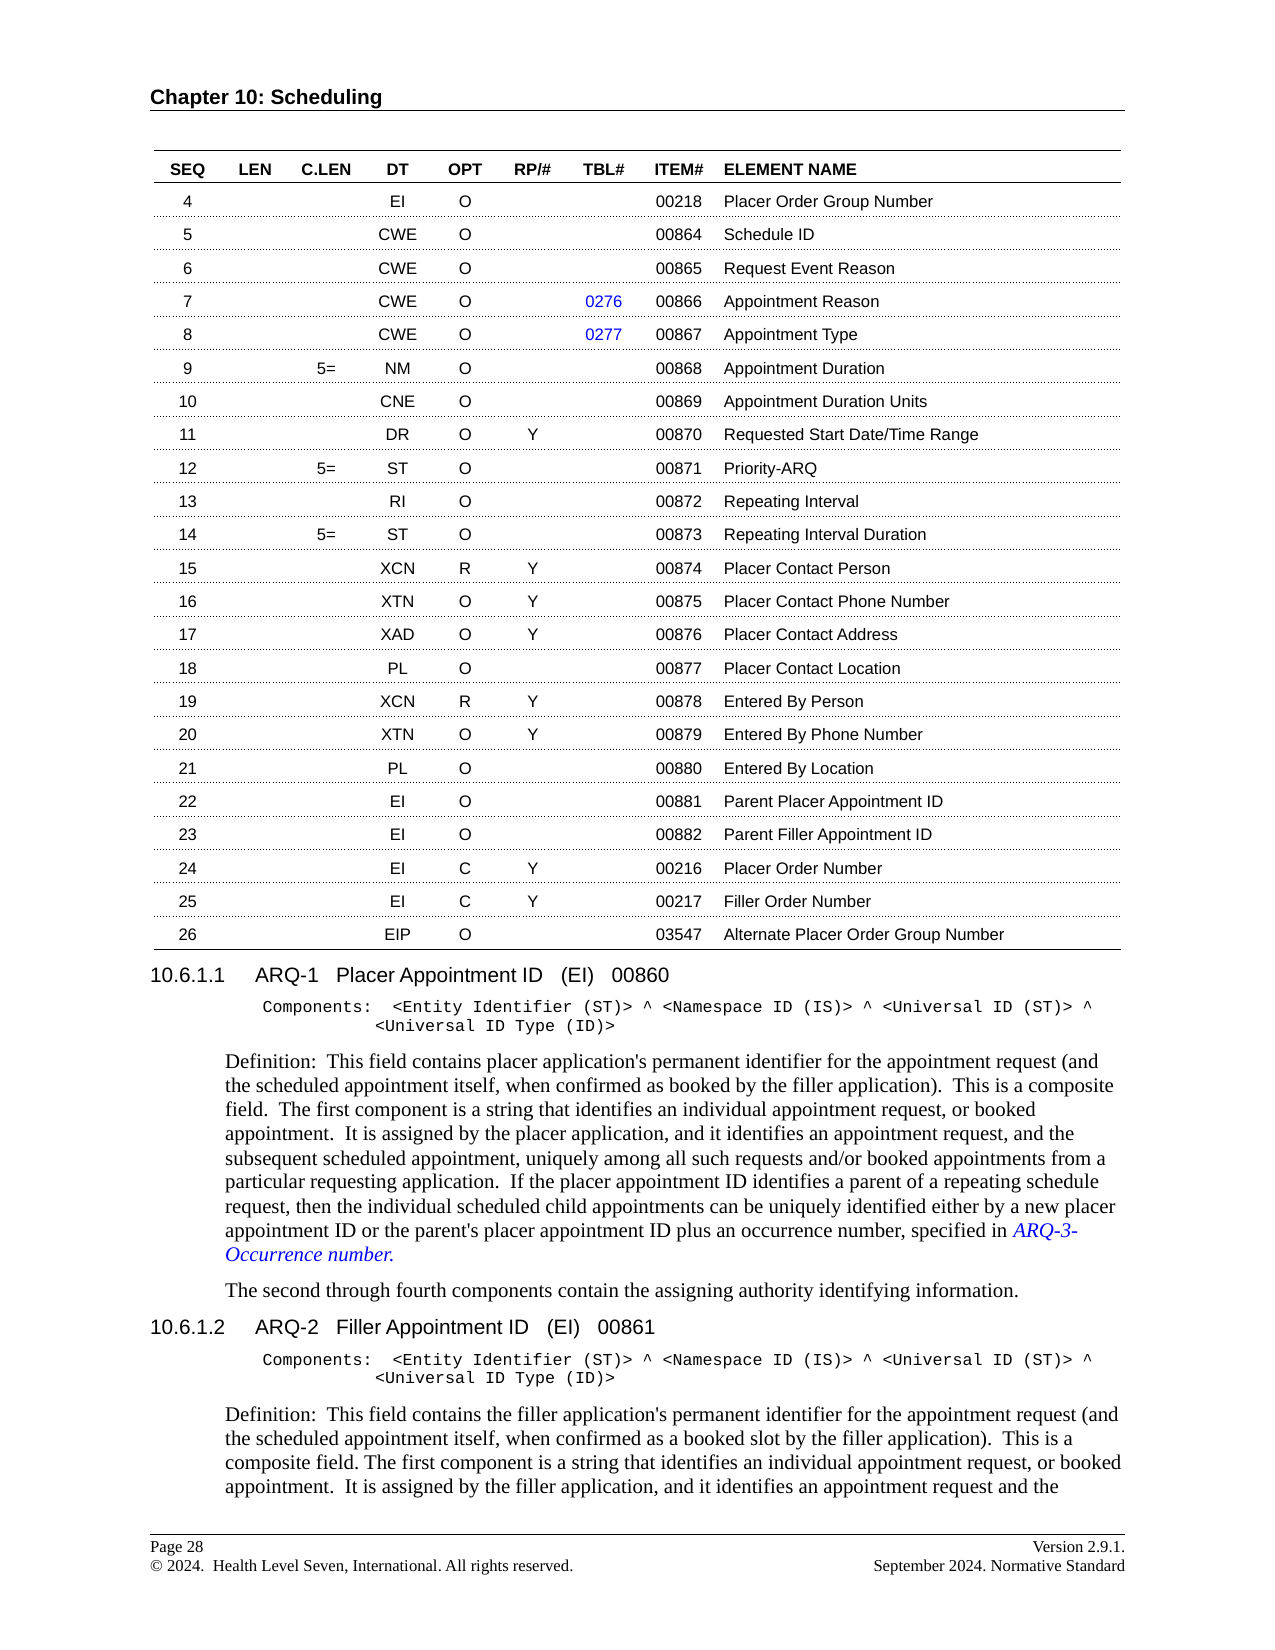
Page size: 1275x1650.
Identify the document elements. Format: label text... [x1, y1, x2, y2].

table_cell C [431, 849, 499, 882]
table_cell [289, 816, 364, 849]
table_cell [566, 382, 641, 416]
table_cell O [431, 416, 499, 449]
table_cell 03547 [641, 916, 716, 949]
table_cell Appointment Duration [716, 349, 1121, 382]
table_cell [289, 716, 364, 749]
table_cell 00879 [641, 716, 716, 749]
table_cell Y [499, 716, 566, 749]
table_cell [221, 183, 289, 216]
table_cell 5 [154, 216, 221, 249]
table_header OPT [431, 151, 499, 182]
table_cell [289, 649, 364, 682]
table_cell 00867 [641, 316, 716, 349]
table_cell 00217 [641, 882, 716, 916]
table_cell [499, 349, 566, 382]
table_cell 00871 [641, 449, 716, 482]
table_cell Y [499, 416, 566, 449]
table_cell O [431, 782, 499, 816]
table_cell [289, 183, 364, 216]
table_cell XCN [364, 549, 431, 582]
table_cell 00865 [641, 249, 716, 282]
table_cell 15 [154, 549, 221, 582]
table_cell [566, 249, 641, 282]
table_cell 16 [154, 582, 221, 616]
table_cell Parent Placer Appointment ID [716, 782, 1121, 816]
table_cell 00868 [641, 349, 716, 382]
table_cell Filler Order Number [716, 882, 1121, 916]
table_cell XTN [364, 716, 431, 749]
table_cell O [431, 582, 499, 616]
table_cell [499, 316, 566, 349]
table_cell [289, 416, 364, 449]
table_cell [221, 282, 289, 316]
table_header ELEMENT NAME [716, 151, 1121, 182]
table_cell R [431, 682, 499, 716]
table_cell CNE [364, 382, 431, 416]
table_cell O [431, 449, 499, 482]
table_cell [566, 682, 641, 716]
table_cell 18 [154, 649, 221, 682]
text Definition: This field contains placer application's permanent identifier for the appointment request (and the scheduled appointment itself, when confirmed as booked by the filler application). This is a composite field. The first component is a string that identifies an individual appointment request, or booked appointment. It is assigned by the placer application, and it identifies an appointment request, and the subsequent scheduled appointment, uniquely among all such requests and/or booked appointments from a particular requesting application. If the placer appointment ID identifies a parent of a repeating schedule request, then the individual scheduled child appointments can be uniquely identified either by a new placer appointment ID or the parent's placer appointment ID plus an occurrence number, specified in ARQ-3-Occurrence number. [225, 1049, 1125, 1266]
text Components: <Entity Identifier (ST)> ^ <Namespace ID (IS)> ^ <Universal ID (ST)> ^ <Universal ID Type (ID)> [262, 1351, 1125, 1389]
table_cell 19 [154, 682, 221, 716]
table_cell 00877 [641, 649, 716, 682]
table_cell Entered By Person [716, 682, 1121, 716]
table_cell [221, 382, 289, 416]
table_cell 00873 [641, 516, 716, 549]
table_cell 22 [154, 782, 221, 816]
table_cell 00874 [641, 549, 716, 582]
table_cell 7 [154, 282, 221, 316]
subtitle ARQ-2 Filler Appointment ID (EI) 00861 [150, 1315, 1125, 1339]
table_cell 12 [154, 449, 221, 482]
table_cell EI [364, 882, 431, 916]
table_cell O [431, 216, 499, 249]
table_cell [289, 249, 364, 282]
table_cell O [431, 349, 499, 382]
table_cell XCN [364, 682, 431, 716]
table_cell Placer Contact Address [716, 616, 1121, 649]
table_cell [566, 649, 641, 682]
table_header LEN [221, 151, 289, 182]
table_cell 5= [289, 349, 364, 382]
table_cell CWE [364, 216, 431, 249]
table_cell C [431, 882, 499, 916]
table_cell [566, 516, 641, 549]
table_cell 26 [154, 916, 221, 949]
table_cell [289, 882, 364, 916]
table_cell [566, 416, 641, 449]
table_cell [566, 482, 641, 516]
table_cell O [431, 616, 499, 649]
table_cell [566, 183, 641, 216]
table_cell [289, 216, 364, 249]
table_cell Requested Start Date/Time Range [716, 416, 1121, 449]
table_cell Entered By Phone Number [716, 716, 1121, 749]
table_cell 00876 [641, 616, 716, 649]
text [225, 1401, 1125, 1498]
table_cell [566, 616, 641, 649]
text Components: <Entity Identifier (ST)> ^ <Namespace ID (IS)> ^ <Universal ID (ST)> ^ <Universal ID Type (ID)> [262, 999, 1125, 1037]
table_cell [289, 549, 364, 582]
table_cell [566, 449, 641, 482]
table_cell O [431, 316, 499, 349]
table_cell 5= [289, 516, 364, 549]
table_cell 00882 [641, 816, 716, 849]
table_cell [499, 649, 566, 682]
table_cell Appointment Reason [716, 282, 1121, 316]
table_header RP/# [499, 151, 566, 182]
table_cell [566, 716, 641, 749]
table_cell [221, 782, 289, 816]
table_cell EI [364, 183, 431, 216]
table_cell 00218 [641, 183, 716, 216]
table_cell [221, 349, 289, 382]
table_cell CWE [364, 282, 431, 316]
table_cell O [431, 282, 499, 316]
table_cell [289, 782, 364, 816]
table_cell Placer Contact Person [716, 549, 1121, 582]
table_cell EI [364, 816, 431, 849]
table_cell [221, 449, 289, 482]
table_cell 14 [154, 516, 221, 549]
table_header ITEM# [641, 151, 716, 182]
table_cell EI [364, 782, 431, 816]
table_cell [289, 482, 364, 516]
table_cell O [431, 183, 499, 216]
table_cell Appointment Duration Units [716, 382, 1121, 416]
table_cell [566, 749, 641, 782]
table_cell [499, 749, 566, 782]
table_cell [221, 616, 289, 649]
table_cell 00216 [641, 849, 716, 882]
table_cell [221, 216, 289, 249]
subtitle ARQ-1 Placer Appointment ID (EI) 00860 [150, 962, 1125, 986]
table_cell Y [499, 616, 566, 649]
table_cell [221, 882, 289, 916]
table_cell Y [499, 582, 566, 616]
table_cell O [431, 749, 499, 782]
table_cell [289, 849, 364, 882]
table_cell 0276 [566, 282, 641, 316]
table_cell Repeating Interval Duration [716, 516, 1121, 549]
table_cell 0277 [566, 316, 641, 349]
table_cell ST [364, 516, 431, 549]
table_cell [566, 216, 641, 249]
table_cell O [431, 716, 499, 749]
table_cell 00869 [641, 382, 716, 416]
table_cell [221, 482, 289, 516]
table_cell 00875 [641, 582, 716, 616]
table_cell CWE [364, 249, 431, 282]
table_cell 00870 [641, 416, 716, 449]
table_cell [289, 316, 364, 349]
table_cell [499, 249, 566, 282]
table_cell XTN [364, 582, 431, 616]
table_cell [221, 749, 289, 782]
table_cell [499, 382, 566, 416]
table_cell EI [364, 849, 431, 882]
table_cell O [431, 516, 499, 549]
table_cell 21 [154, 749, 221, 782]
table_cell [221, 849, 289, 882]
table_cell [566, 549, 641, 582]
table_cell O [431, 382, 499, 416]
table_cell O [431, 816, 499, 849]
table_cell [499, 816, 566, 849]
table_cell [566, 582, 641, 616]
table_cell [499, 216, 566, 249]
table_header DT [364, 151, 431, 182]
table_cell [289, 582, 364, 616]
table_cell O [431, 649, 499, 682]
table_cell [289, 916, 364, 949]
table_cell PL [364, 749, 431, 782]
table_cell 00866 [641, 282, 716, 316]
table_cell 8 [154, 316, 221, 349]
table_cell Entered By Location [716, 749, 1121, 782]
table_cell Placer Contact Phone Number [716, 582, 1121, 616]
table_cell 6 [154, 249, 221, 282]
table_cell [566, 816, 641, 849]
table_cell RI [364, 482, 431, 516]
table_cell 17 [154, 616, 221, 649]
table_cell [499, 183, 566, 216]
table_cell 10 [154, 382, 221, 416]
table_cell 00880 [641, 749, 716, 782]
table_cell 25 [154, 882, 221, 916]
table_cell CWE [364, 316, 431, 349]
table_cell 00872 [641, 482, 716, 516]
table_cell Priority-ARQ [716, 449, 1121, 482]
table_cell [221, 516, 289, 549]
table_cell Y [499, 882, 566, 916]
table_cell [499, 282, 566, 316]
table_cell Parent Filler Appointment ID [716, 816, 1121, 849]
table_cell [221, 316, 289, 349]
table_cell PL [364, 649, 431, 682]
table_cell [221, 416, 289, 449]
table_cell Placer Order Number [716, 849, 1121, 882]
table_cell [566, 916, 641, 949]
table_cell [566, 349, 641, 382]
table_cell [221, 682, 289, 716]
table_cell 5= [289, 449, 364, 482]
table_cell Repeating Interval [716, 482, 1121, 516]
table_cell [221, 716, 289, 749]
table_cell 00864 [641, 216, 716, 249]
table_cell [289, 382, 364, 416]
text The second through fourth components contain the assigning authority identifying information. [225, 1278, 1125, 1302]
table_cell Appointment Type [716, 316, 1121, 349]
table_cell Y [499, 682, 566, 716]
table_cell [566, 782, 641, 816]
table_header SEQ [154, 151, 221, 182]
table_header TBL# [566, 151, 641, 182]
table_cell XAD [364, 616, 431, 649]
table_cell Y [499, 549, 566, 582]
table_cell [499, 449, 566, 482]
table_cell O [431, 916, 499, 949]
table_cell ST [364, 449, 431, 482]
table_cell R [431, 549, 499, 582]
table_cell Schedule ID [716, 216, 1121, 249]
table_cell [221, 816, 289, 849]
table_cell [499, 782, 566, 816]
table_cell Alternate Placer Order Group Number [716, 916, 1121, 949]
table_cell [566, 849, 641, 882]
table_cell O [431, 482, 499, 516]
table_cell [221, 549, 289, 582]
table_cell DR [364, 416, 431, 449]
table_cell [289, 749, 364, 782]
table_cell 24 [154, 849, 221, 882]
table_cell 20 [154, 716, 221, 749]
table_cell Request Event Reason [716, 249, 1121, 282]
table_cell 11 [154, 416, 221, 449]
table_cell [221, 582, 289, 616]
table_cell [221, 916, 289, 949]
table_cell EIP [364, 916, 431, 949]
table_cell [221, 649, 289, 682]
table_header C.LEN [289, 151, 364, 182]
table_cell 00878 [641, 682, 716, 716]
table_cell [499, 482, 566, 516]
table_cell [289, 282, 364, 316]
table_cell Y [499, 849, 566, 882]
table_cell [566, 882, 641, 916]
table_cell [499, 516, 566, 549]
table_cell 4 [154, 183, 221, 216]
table_cell [289, 616, 364, 649]
table_cell 9 [154, 349, 221, 382]
table_cell O [431, 249, 499, 282]
table_cell 13 [154, 482, 221, 516]
table_cell 00881 [641, 782, 716, 816]
table_cell 23 [154, 816, 221, 849]
table_cell Placer Contact Location [716, 649, 1121, 682]
table_cell Placer Order Group Number [716, 183, 1121, 216]
table_cell [499, 916, 566, 949]
table_cell NM [364, 349, 431, 382]
table_cell [221, 249, 289, 282]
table_cell [289, 682, 364, 716]
